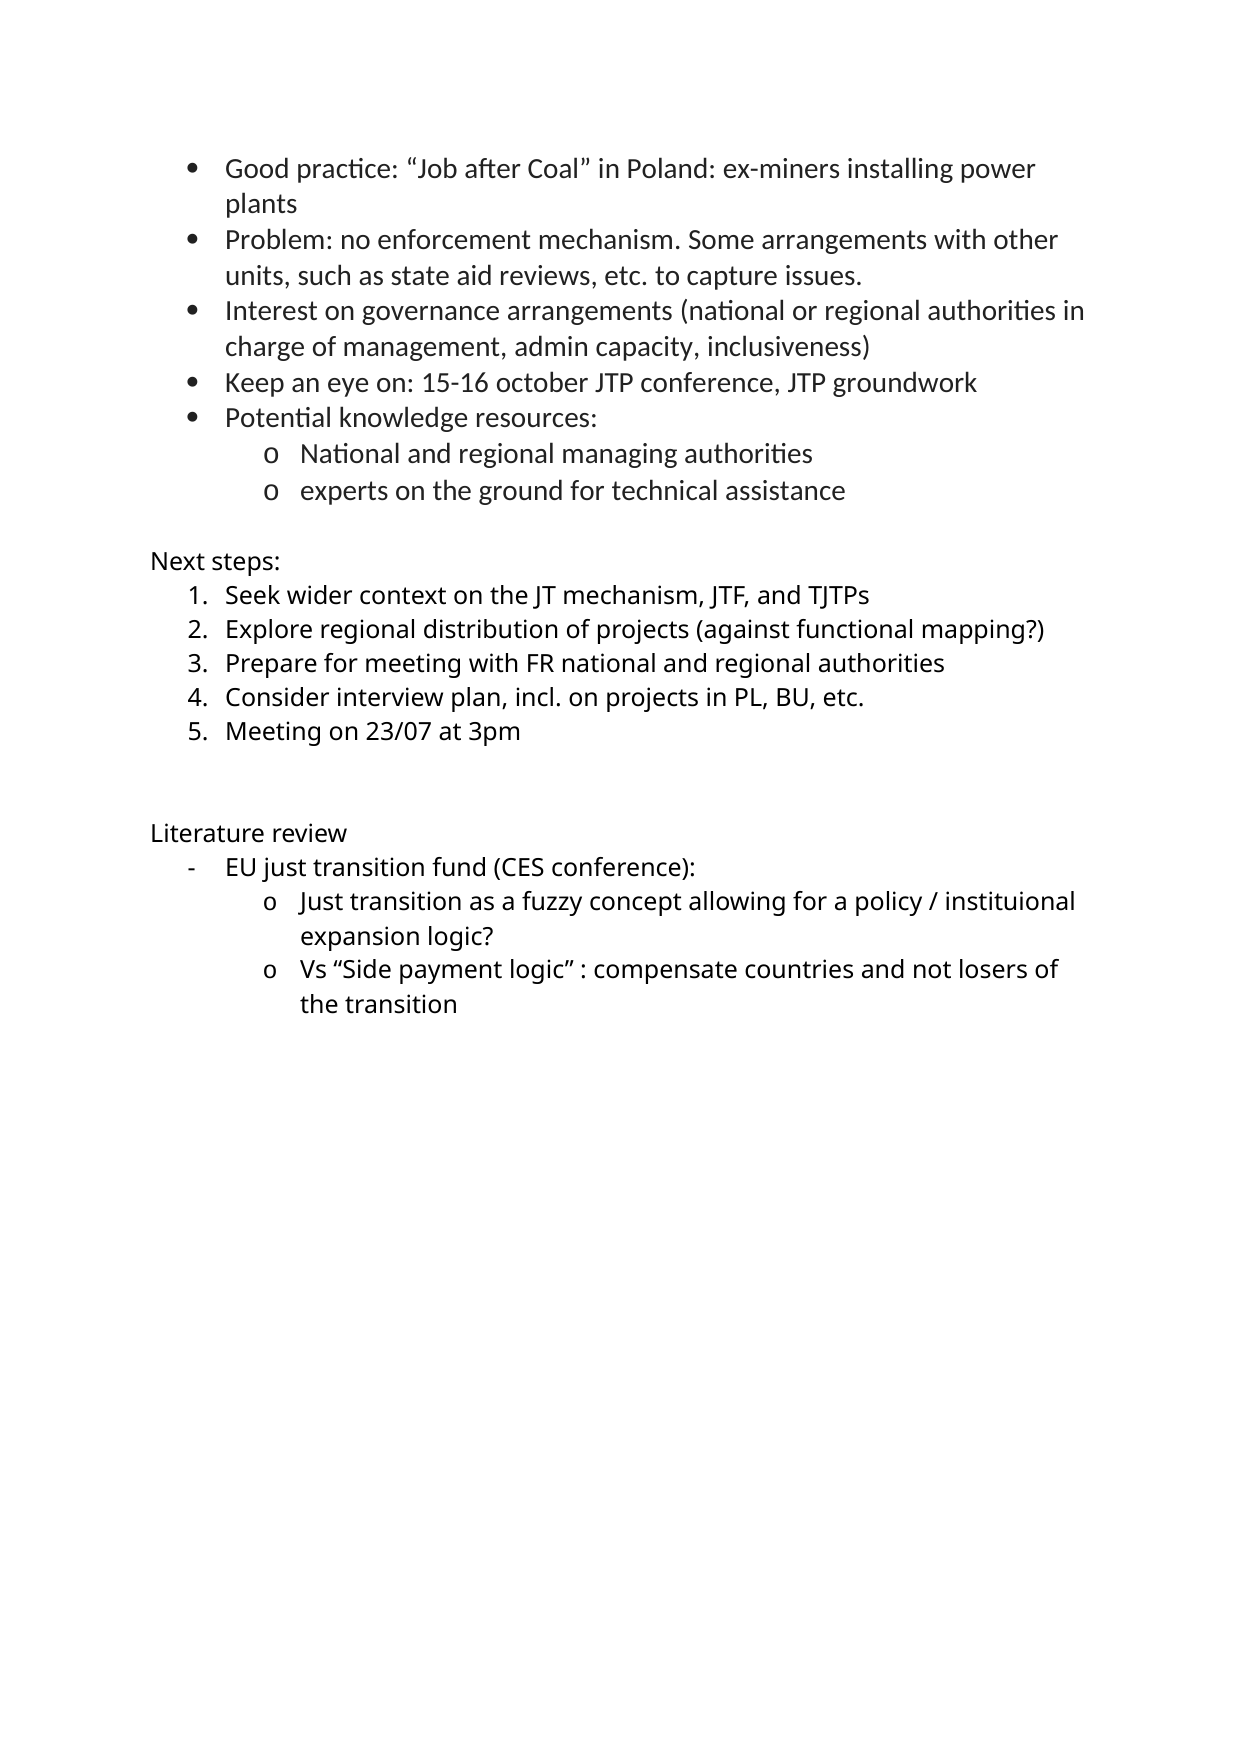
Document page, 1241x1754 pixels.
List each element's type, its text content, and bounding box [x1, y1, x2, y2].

list Vs “Side payment logic” : compensate countries and not losers of the transition [262, 952, 1090, 1021]
list Potential knowledge resources: [187, 399, 1090, 435]
list Meeting on 23/07 at 3pm [187, 713, 1090, 748]
list EU just transition fund (CES conference): [187, 850, 1090, 884]
list Seek wider context on the JT mechanism, JTF, and TJTPs [187, 577, 1090, 611]
list Consider interview plan, incl. on projects in PL, BU, etc. [187, 679, 1090, 713]
list Problem: no enforcement mechanism. Some arrangements with other units, such as state aid reviews, etc. to capture issues. [187, 221, 1090, 292]
list Good practice: “Job after Coal” in Poland: ex-miners installing power plants [187, 150, 1090, 221]
list Prepare for meeting with FR national and regional authorities [187, 645, 1090, 679]
list Explore regional distribution of projects (against functional mapping?) [187, 611, 1090, 645]
list experts on the ground for technical assistance [262, 472, 1090, 509]
list Interest on governance arrangements (national or regional authorities in charge of management, admin capacity, inclusiveness) [187, 292, 1090, 364]
list National and regional managing authorities [262, 435, 1090, 472]
list Keep an eye on: 15-16 october JTP conference, JTP groundwork [187, 364, 1090, 399]
text Next steps: [150, 543, 1090, 577]
list Just transition as a fuzzy concept allowing for a policy / instituional expansion logic? [262, 884, 1090, 952]
text Literature review [150, 816, 1090, 850]
